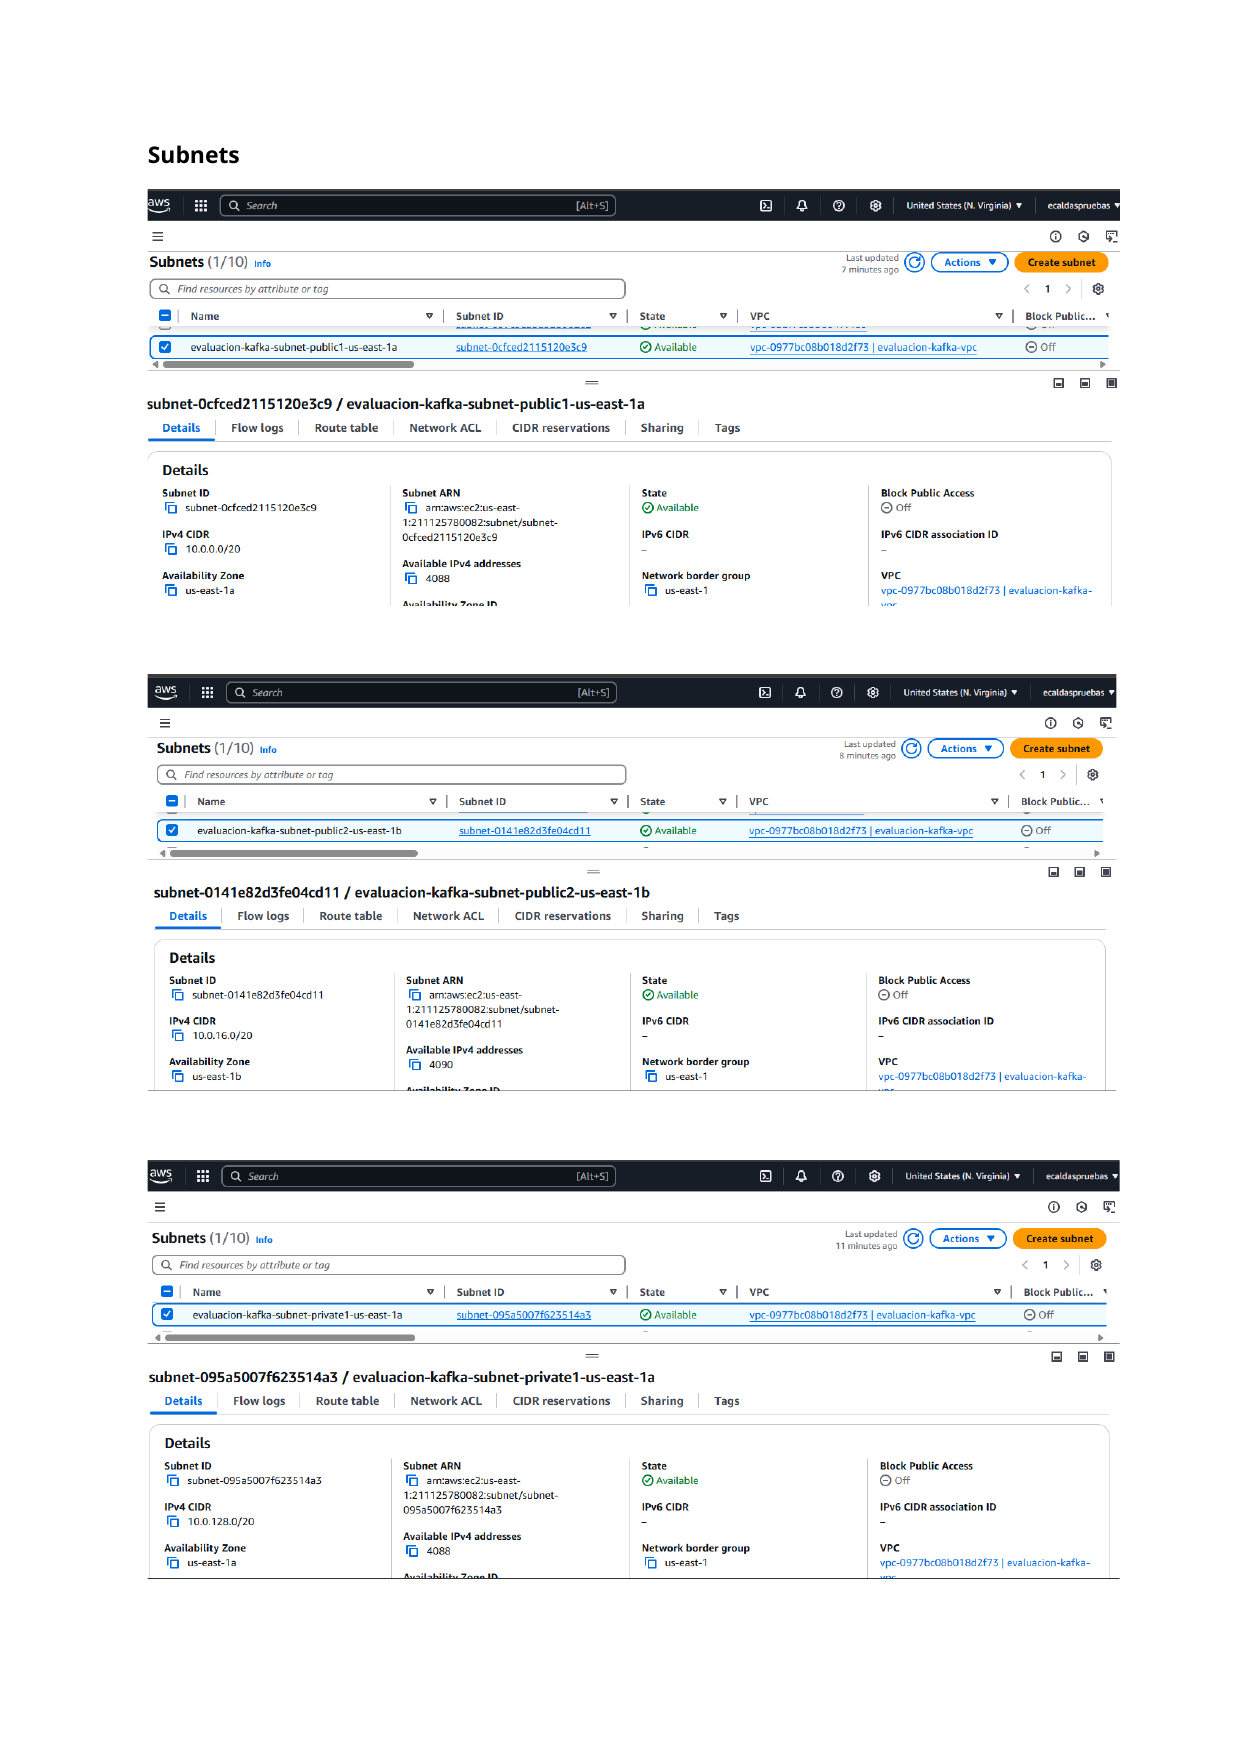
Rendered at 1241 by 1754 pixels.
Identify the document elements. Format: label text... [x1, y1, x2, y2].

picture [147, 1160, 1120, 1579]
text Subnets [148, 139, 1122, 170]
picture [147, 674, 1117, 1091]
picture [147, 189, 1120, 606]
